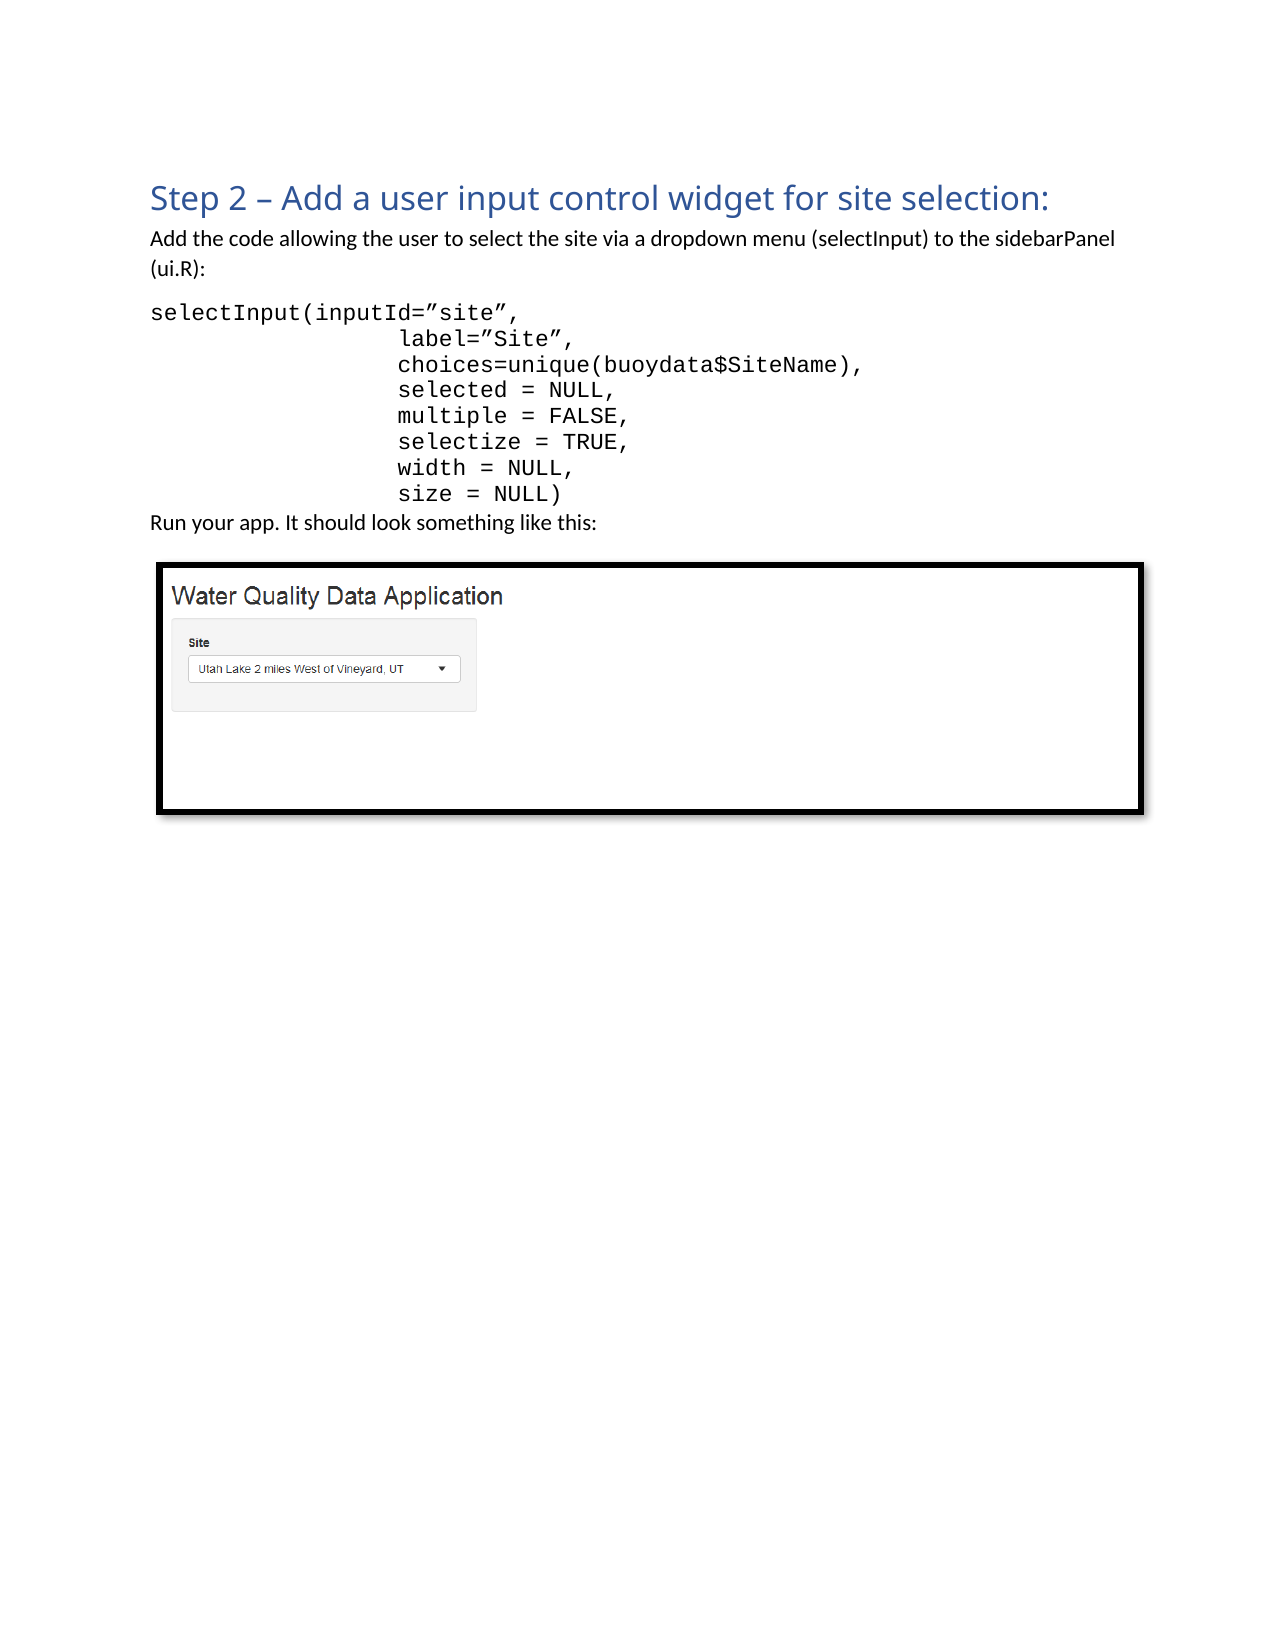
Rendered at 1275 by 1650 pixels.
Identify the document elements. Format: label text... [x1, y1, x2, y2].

text selectize = TRUE, [150, 431, 1125, 457]
picture [163, 568, 1138, 809]
text width = NULL, [150, 457, 1125, 483]
text choices=unique(buoydata$SiteName), [150, 353, 1125, 379]
subtitle Step 2 – Add a user input control widget for site selection: [150, 175, 1125, 220]
text selected = NULL, [150, 379, 1125, 405]
text multiple = FALSE, [150, 405, 1125, 431]
text Add the code allowing the user to select the site via a dropdown menu (selectInput) to the sidebarPanel (ui.R): [150, 224, 1125, 282]
text selectInput(inputId=”site”, [150, 301, 1125, 327]
text label=”Site”, [150, 327, 1125, 353]
text Run your app. It should look something like this: [150, 508, 1125, 537]
text size = NULL) [150, 483, 1125, 508]
